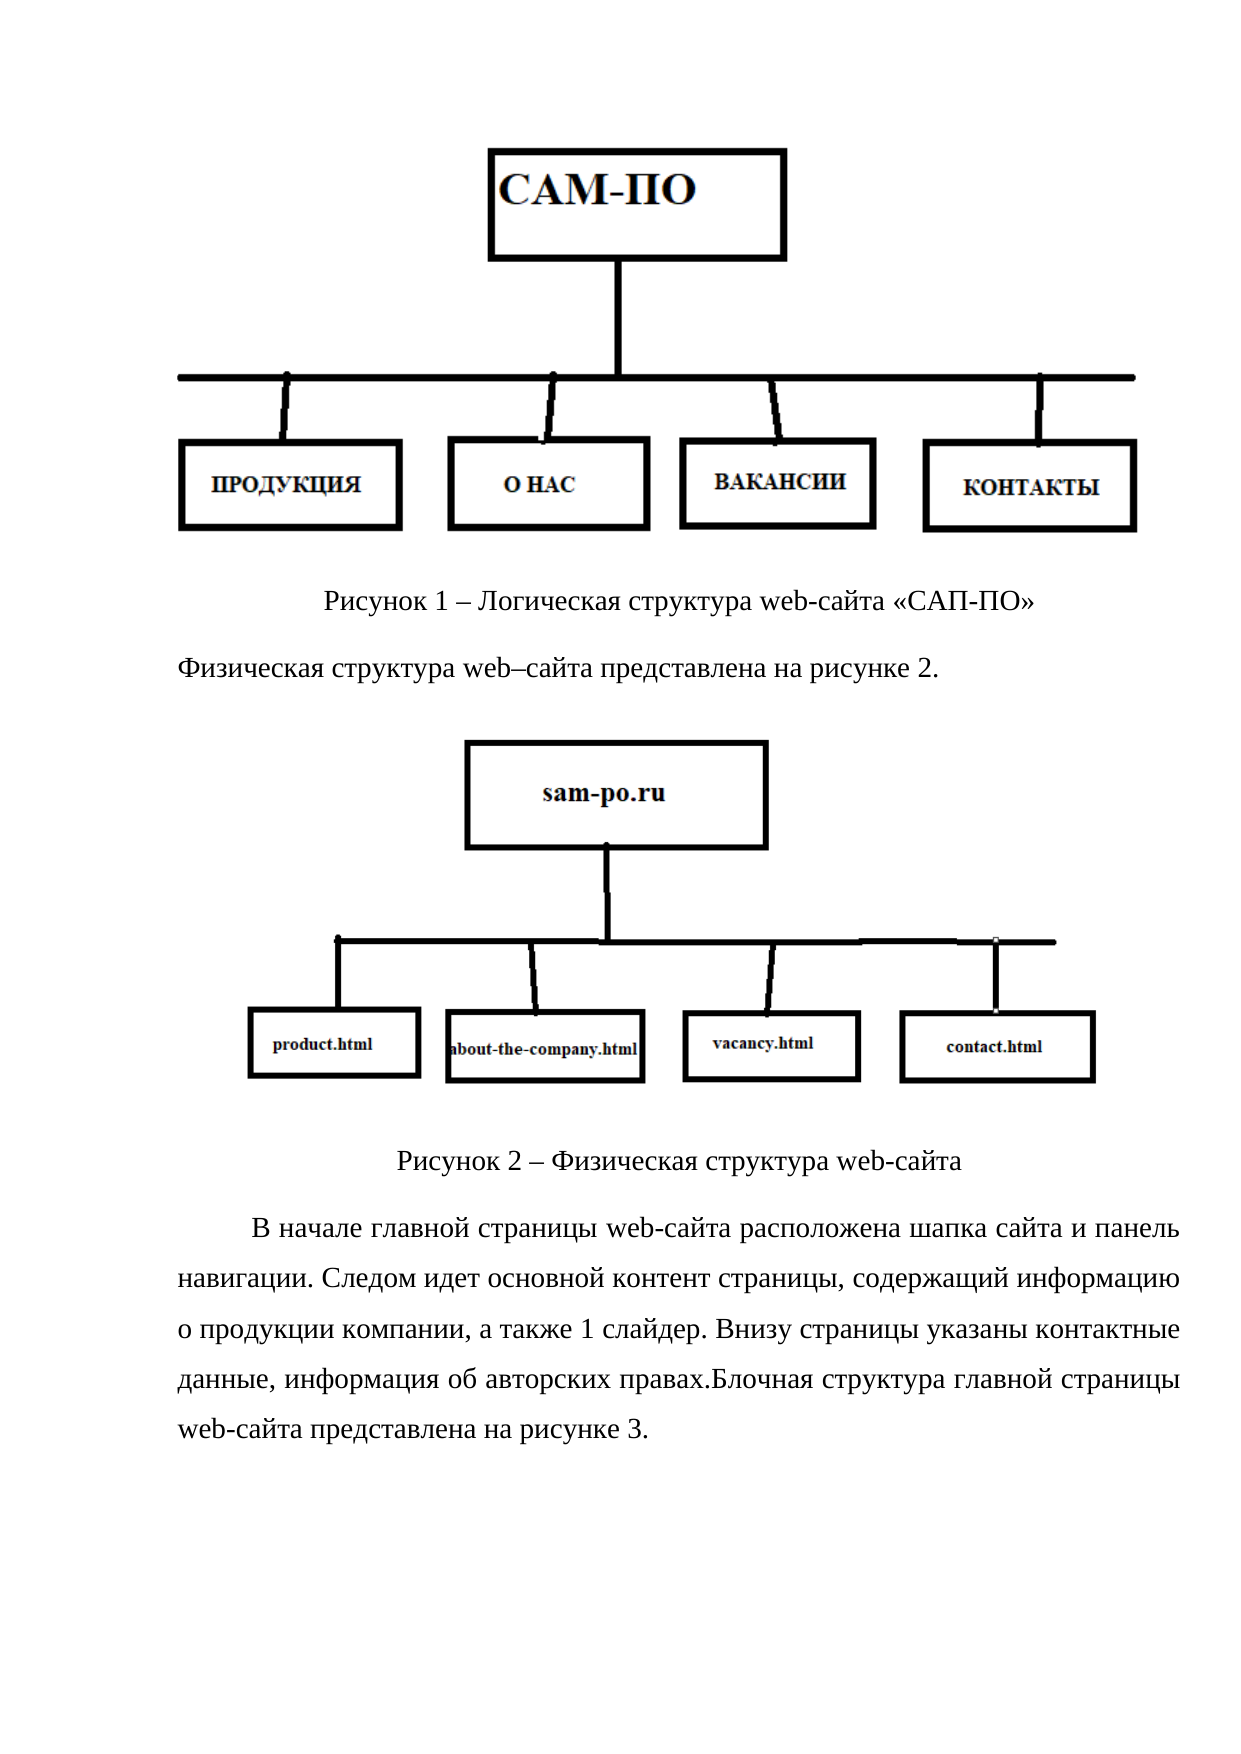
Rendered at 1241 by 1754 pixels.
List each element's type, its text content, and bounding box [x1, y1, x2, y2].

text Рисунок 2 – Физическая структура web-сайта [177, 1143, 1181, 1177]
picture [177, 118, 1182, 550]
text Физическая структура web–сайта представлена на рисунке 2. [177, 650, 1181, 683]
text В начале главной страницы web-сайта расположена шапка сайта и панель навигации. Следом идет основной контент страницы, содержащий информацию о продукции компании, а также 1 слайдер. Внизу страницы указаны контактные данные, информация об авторских правах.Блочная структура главной страницы web-сайта представлена на рисунке 3. [177, 1210, 1181, 1445]
text Рисунок 1 – Логическая структура web-сайта «САП-ПО» [177, 583, 1181, 617]
picture [177, 717, 1126, 1110]
